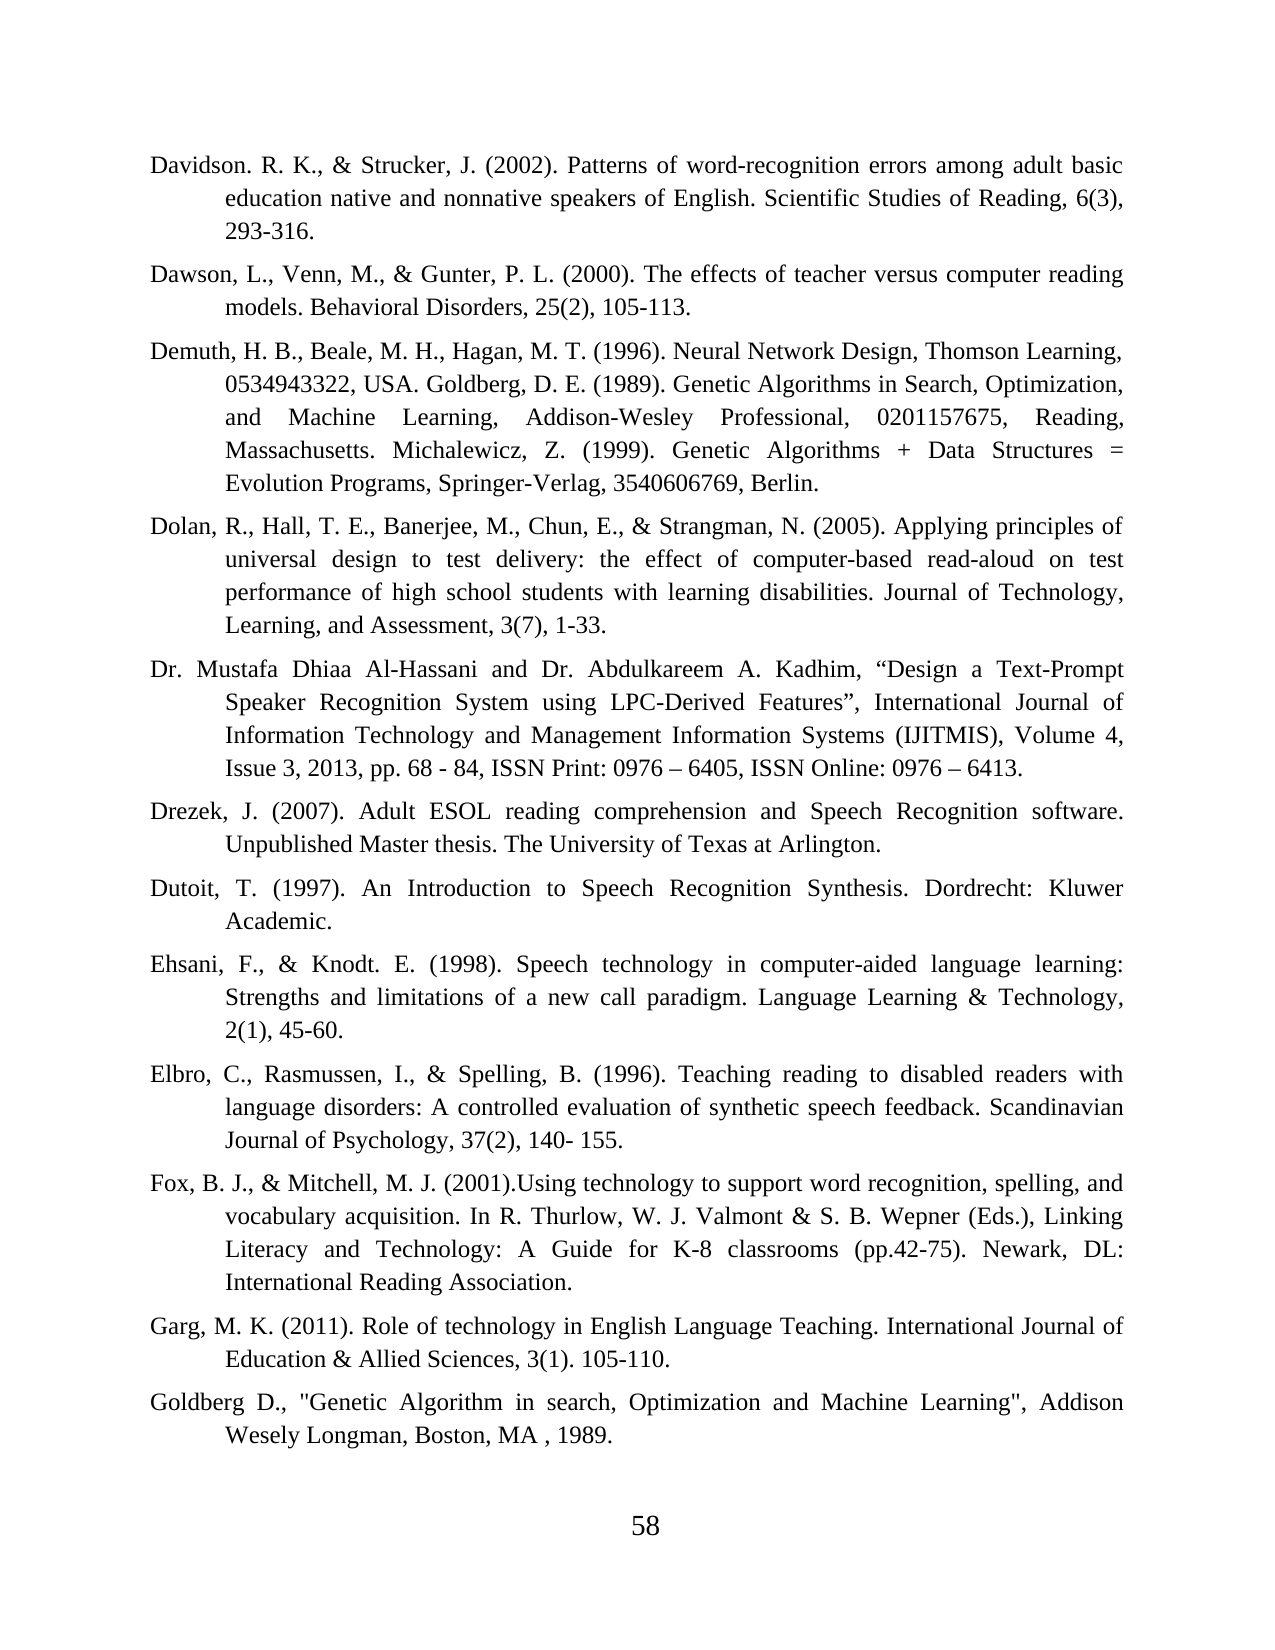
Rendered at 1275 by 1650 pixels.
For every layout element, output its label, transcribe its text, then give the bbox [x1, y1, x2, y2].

text Fox, B. J., & Mitchell, M. J. (2001).Using technology to support word recognition, spelling, and vocabulary acquisition. In R. Thurlow, W. J. Valmont & S. B. Wepner (Eds.), Linking Literacy and Technology: A Guide for K-8 classrooms (pp.42-75). Newark, DL: International Reading Association. [150, 1168, 1125, 1296]
text Demuth, H. B., Beale, M. H., Hagan, M. T. (1996). Neural Network Design, Thomson Learning, 0534943322, USA. Goldberg, D. E. (1989). Genetic Algorithms in Search, Optimization, and Machine Learning, Addison-Wesley Professional, 0201157675, Reading, Massachusetts. Michalewicz, Z. (1999). Genetic Algorithms + Data Structures = Evolution Programs, Springer-Verlag, 3540606769, Berlin. [150, 336, 1125, 497]
text Goldberg D., "Genetic Algorithm in search, Optimization and Machine Learning", Addison Wesely Longman, Boston, MA , 1989. [150, 1387, 1125, 1449]
text Ehsani, F., & Knodt. E. (1998). Speech technology in computer-aided language learning: Strengths and limitations of a new call paradigm. Language Learning & Technology, 2(1), 45-60. [150, 949, 1125, 1044]
text Garg, M. K. (2011). Role of technology in English Language Teaching. International Journal of Education & Allied Sciences, 3(1). 105-110. [150, 1311, 1125, 1373]
text Dr. Mustafa Dhiaa Al-Hassani and Dr. Abdulkareem A. Kadhim, “Design a Text-Prompt Speaker Recognition System using LPC-Derived Features”, International Journal of Information Technology and Management Information Systems (IJITMIS), Volume 4, Issue 3, 2013, pp. 68 - 84, ISSN Print: 0976 – 6405, ISSN Online: 0976 – 6413. [150, 654, 1125, 782]
text Dawson, L., Venn, M., & Gunter, P. L. (2000). The effects of teacher versus computer reading models. Behavioral Disorders, 25(2), 105-113. [150, 259, 1125, 321]
text Dutoit, T. (1997). An Introduction to Speech Recognition Synthesis. Dordrecht: Kluwer Academic. [150, 873, 1125, 935]
text Davidson. R. K., & Strucker, J. (2002). Patterns of word-recognition errors among adult basic education native and nonnative speakers of English. Scientific Studies of Reading, 6(3), 293-316. [150, 150, 1125, 245]
text Drezek, J. (2007). Adult ESOL reading comprehension and Speech Recognition software. Unpublished Master thesis. The University of Texas at Arlington. [150, 796, 1125, 858]
text Elbro, C., Rasmussen, I., & Spelling, B. (1996). Teaching reading to disabled readers with language disorders: A controlled evaluation of synthetic speech feedback. Scandinavian Journal of Psychology, 37(2), 140- 155. [150, 1059, 1125, 1154]
text Dolan, R., Hall, T. E., Banerjee, M., Chun, E., & Strangman, N. (2005). Applying principles of universal design to test delivery: the effect of computer-based read-aloud on test performance of high school students with learning disabilities. Journal of Technology, Learning, and Assessment, 3(7), 1-33. [150, 511, 1125, 639]
